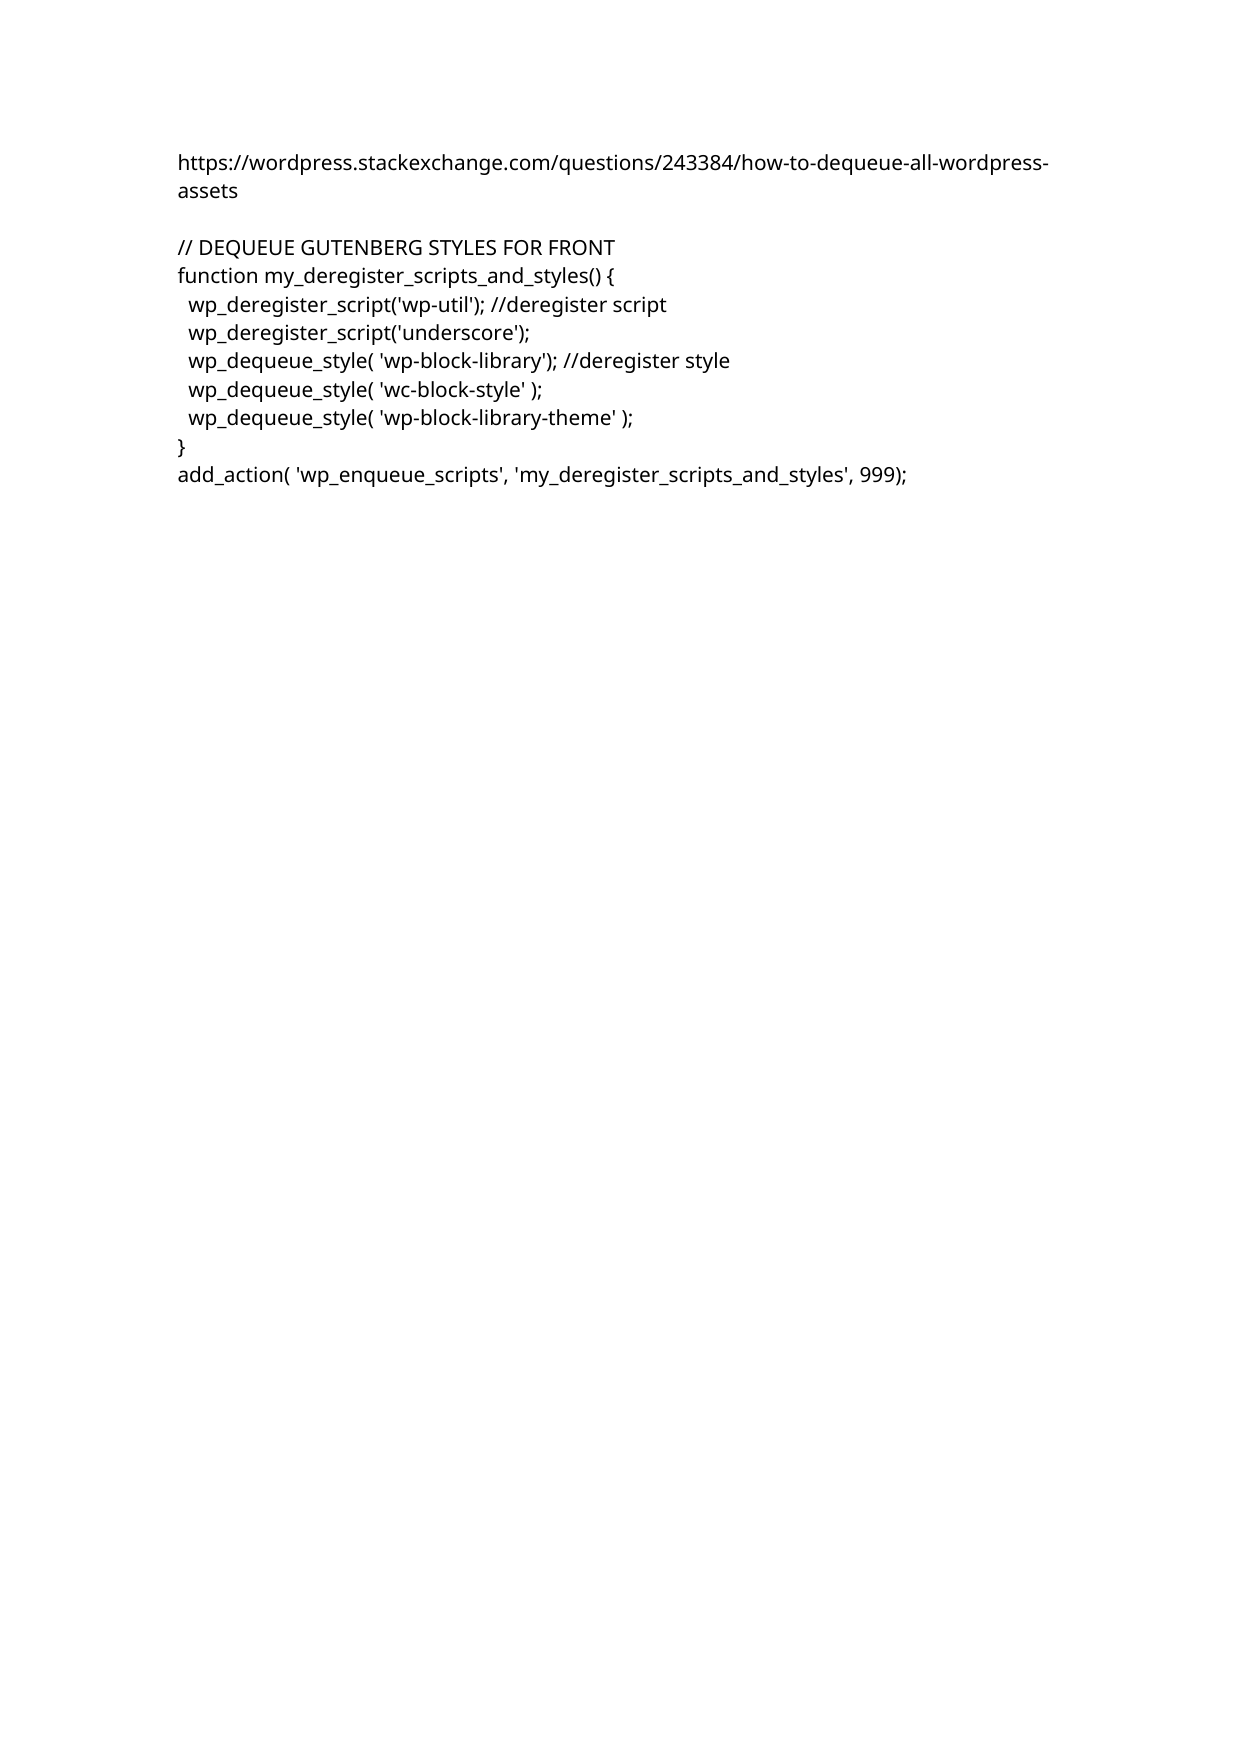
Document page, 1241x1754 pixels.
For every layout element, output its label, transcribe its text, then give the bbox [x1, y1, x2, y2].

text add_action( 'wp_enqueue_scripts', 'my_deregister_scripts_and_styles', 999); [177, 460, 1063, 489]
text wp_dequeue_style( 'wp-block-library-theme' ); [177, 403, 1063, 432]
text wp_deregister_script('wp-util'); //deregister script [177, 290, 1063, 318]
text } [177, 432, 1063, 460]
text function my_deregister_scripts_and_styles() { [177, 261, 1063, 290]
text wp_deregister_script('underscore'); [177, 318, 1063, 347]
text // DEQUEUE GUTENBERG STYLES FOR FRONT [177, 233, 1063, 261]
text wp_dequeue_style( 'wp-block-library'); //deregister style [177, 347, 1063, 375]
text wp_dequeue_style( 'wc-block-style' ); [177, 375, 1063, 403]
text https://wordpress.stackexchange.com/questions/243384/how-to-dequeue-all-wordpress-assets [177, 148, 1063, 204]
